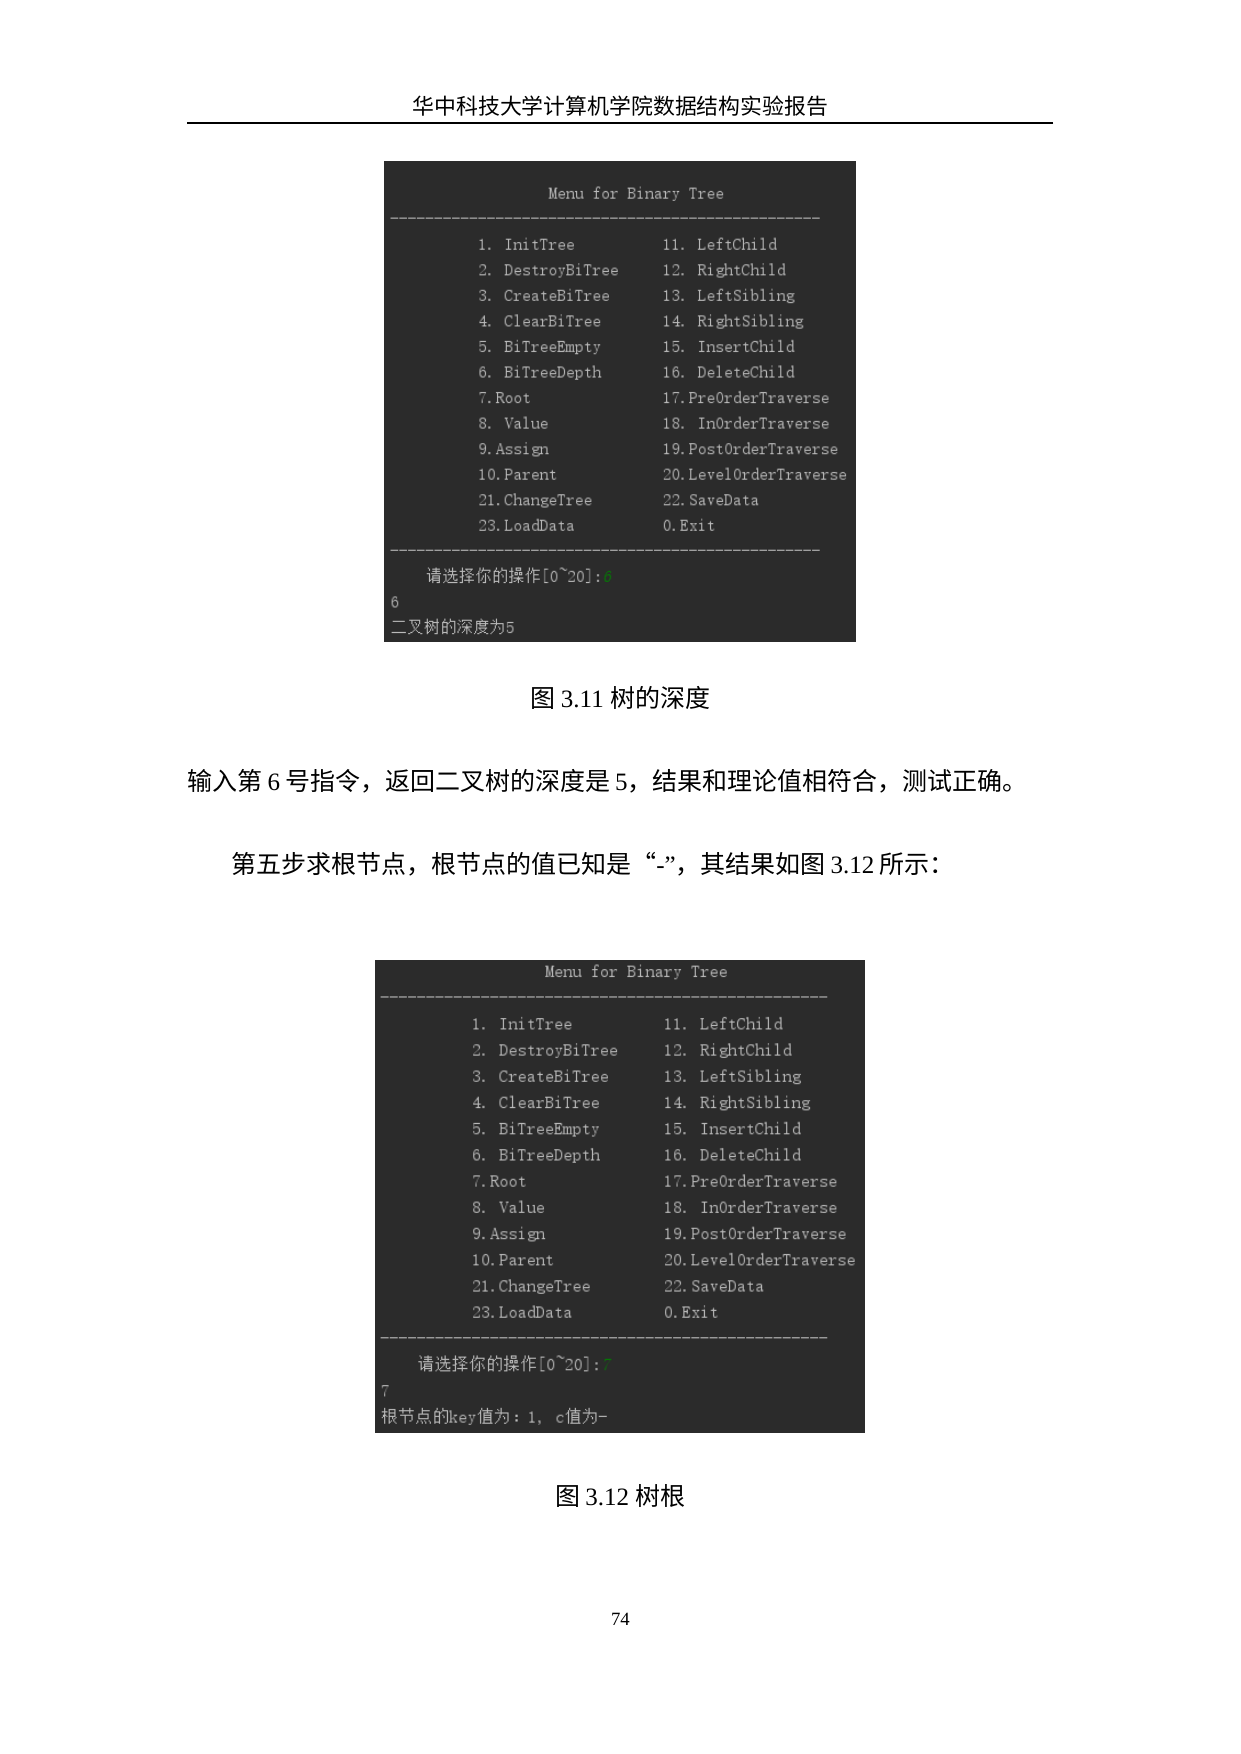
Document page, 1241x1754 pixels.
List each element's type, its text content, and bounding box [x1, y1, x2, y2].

picture [384, 161, 856, 642]
text 第五步求根节点，根节点的值已知是“-”，其结果如图3.12所示： [187, 830, 1053, 895]
picture [375, 960, 865, 1433]
text 输入第6号指令，返回二叉树的深度是5，结果和理论值相符合，测试正确。 [187, 747, 1053, 812]
text 图3.12 树根 [187, 1462, 1053, 1527]
text 图3.11 树的深度 [187, 664, 1053, 729]
